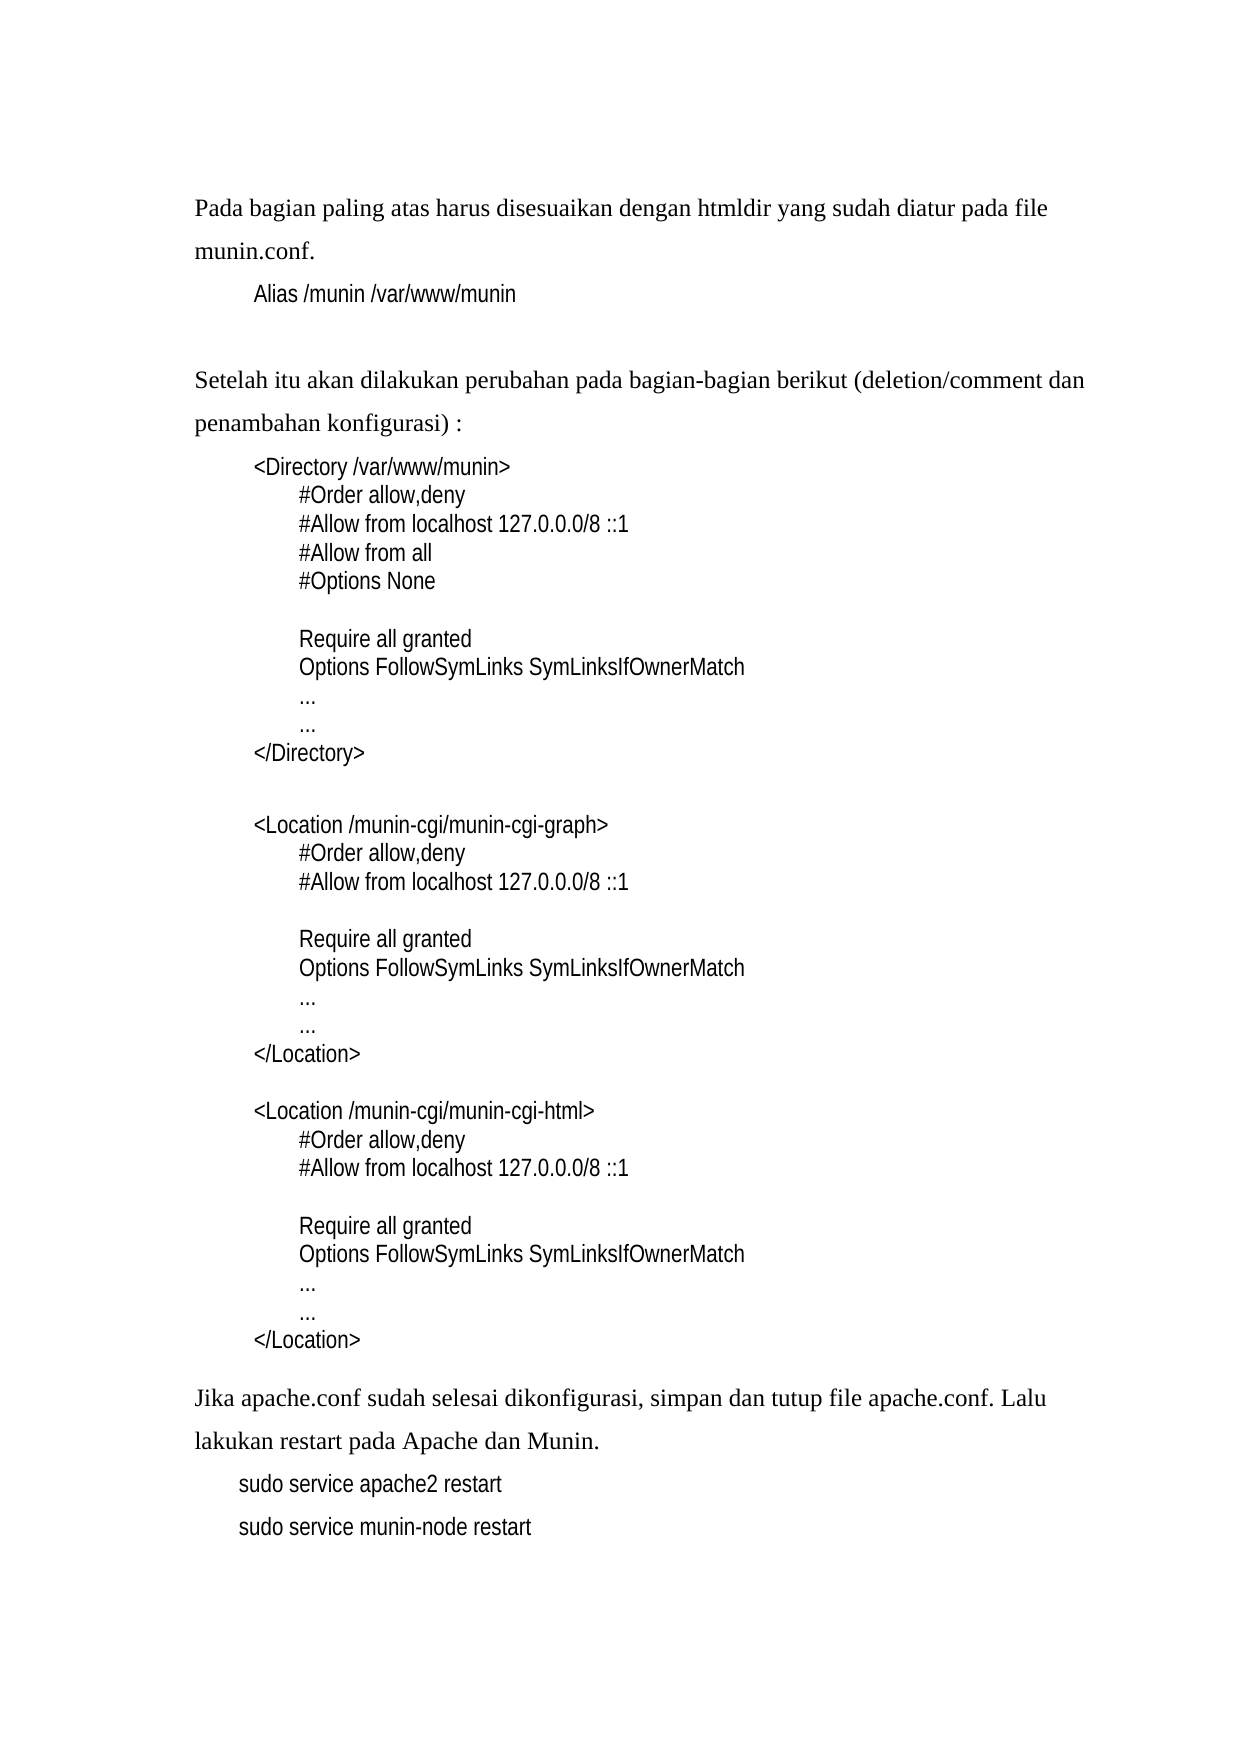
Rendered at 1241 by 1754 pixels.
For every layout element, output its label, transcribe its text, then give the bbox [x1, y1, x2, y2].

text ... [253, 709, 1090, 738]
text Setelah itu akan dilakukan perubahan pada bagian-bagian berikut (deletion/comment dan penambahan konfigurasi) : [194, 365, 1090, 437]
text sudo service apache2 restart [239, 1469, 1090, 1498]
text #Allow from all [253, 538, 1090, 566]
text #Allow from localhost 127.0.0.0/8 ::1 [253, 1153, 1090, 1182]
text Alias /munin /var/www/munin [253, 279, 1090, 308]
text #Order allow,deny [253, 480, 1090, 509]
text Jika apache.conf sudah selesai dikonfigurasi, simpan dan tutup file apache.conf. Lalu lakukan restart pada Apache dan Munin. [194, 1383, 1090, 1454]
text Pada bagian paling atas harus disesuaikan dengan htmldir yang sudah diatur pada file munin.conf. [194, 193, 1090, 265]
text #Allow from localhost 127.0.0.0/8 ::1 [253, 867, 1090, 896]
text ... [253, 681, 1090, 709]
text #Allow from localhost 127.0.0.0/8 ::1 [253, 509, 1090, 538]
text #Order allow,deny [253, 1125, 1090, 1153]
text ... [253, 982, 1090, 1010]
text Options FollowSymLinks SymLinksIfOwnerMatch [253, 1239, 1090, 1268]
text </Directory> [253, 738, 1090, 767]
text ... [253, 1268, 1090, 1297]
text <Directory /var/www/munin> [253, 452, 1090, 480]
text ... [253, 1010, 1090, 1039]
text </Location> [253, 1039, 1090, 1067]
text </Location> [253, 1325, 1090, 1354]
text #Options None [253, 566, 1090, 595]
text ... [253, 1297, 1090, 1325]
text <Location /munin-cgi/munin-cgi-html> [253, 1096, 1090, 1125]
text Options FollowSymLinks SymLinksIfOwnerMatch [253, 652, 1090, 681]
text Require all granted [253, 1211, 1090, 1239]
text Options FollowSymLinks SymLinksIfOwnerMatch [253, 953, 1090, 982]
text <Location /munin-cgi/munin-cgi-graph> [253, 810, 1090, 838]
text sudo service munin-node restart [239, 1512, 1090, 1541]
text Require all granted [253, 924, 1090, 953]
text #Order allow,deny [253, 838, 1090, 867]
text Require all granted [253, 623, 1090, 652]
